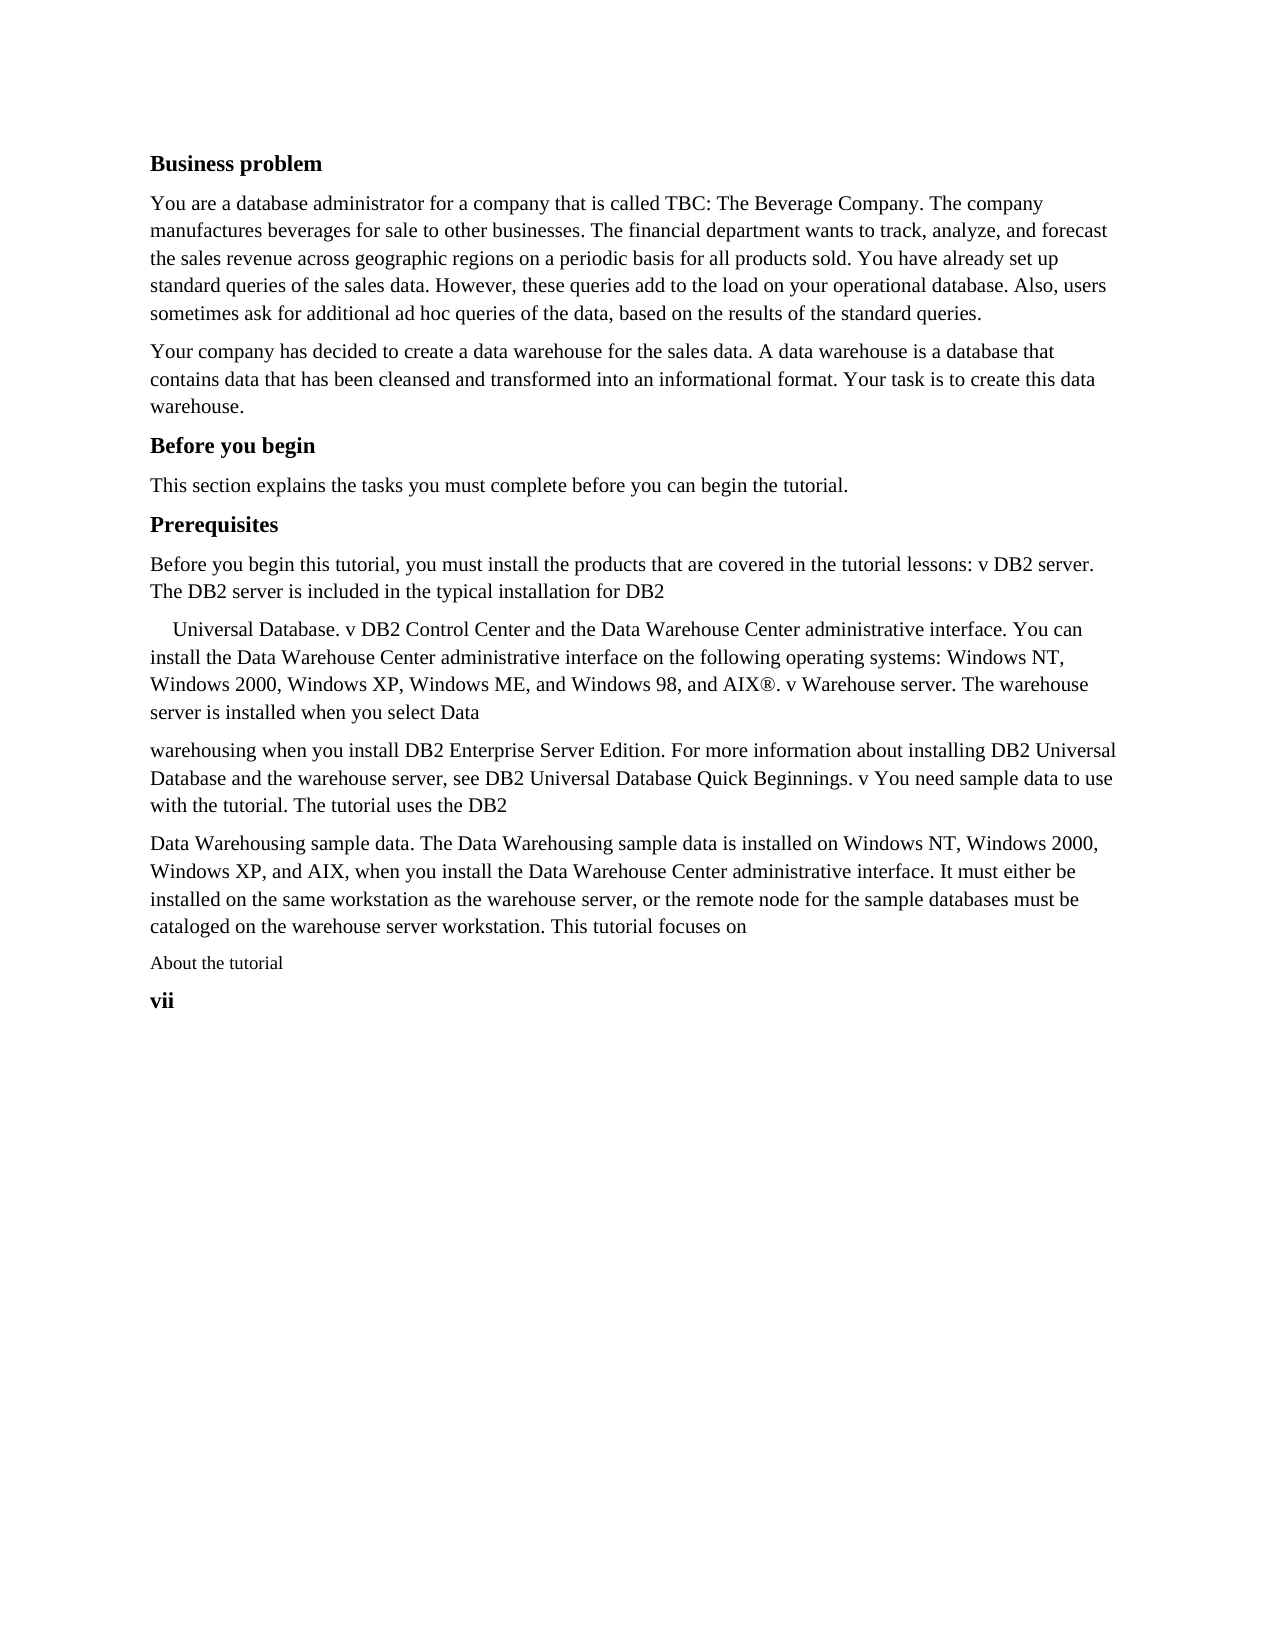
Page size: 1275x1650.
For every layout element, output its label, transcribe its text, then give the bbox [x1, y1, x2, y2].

text Your company has decided to create a data warehouse for the sales data. A data warehouse is a database that contains data that has been cleansed and transformed into an informational format. Your task is to create this data warehouse. [150, 339, 1125, 418]
text Prerequisites [150, 511, 1125, 537]
text You are a database administrator for a company that is called TBC: The Beverage Company. The company manufactures beverages for sale to other businesses. The financial department wants to track, analyze, and forecast the sales revenue across geographic regions on a periodic basis for all products sold. You have already set up standard queries of the sales data. However, these queries add to the load on your operational database. Also, users sometimes ask for additional ad hoc queries of the data, based on the results of the standard queries. [150, 191, 1125, 325]
text Before you begin [150, 432, 1125, 459]
text Business problem [150, 150, 1125, 176]
text This section explains the tasks you must complete before you can begin the tutorial. [150, 473, 1125, 497]
text warehousing when you install DB2 Enterprise Server Edition. For more information about installing DB2 Universal Database and the warehouse server, see DB2 Universal Database Quick Beginnings. v You need sample data to use with the tutorial. The tutorial uses the DB2 [150, 738, 1125, 817]
text About the tutorial [150, 952, 1125, 974]
text vii [150, 987, 1125, 1014]
text Before you begin this tutorial, you must install the products that are covered in the tutorial lessons: v DB2 server. The DB2 server is included in the typical installation for DB2 [150, 552, 1125, 603]
text Data Warehousing sample data. The Data Warehousing sample data is installed on Windows NT, Windows 2000, Windows XP, and AIX, when you install the Data Warehouse Center administrative interface. It must either be installed on the same workstation as the warehouse server, or the remote node for the sample databases must be cataloged on the warehouse server workstation. This tutorial focuses on [150, 831, 1125, 938]
text Universal Database. v DB2 Control Center and the Data Warehouse Center administrative interface. You can install the Data Warehouse Center administrative interface on the following operating systems: Windows NT, Windows 2000, Windows XP, Windows ME, and Windows 98, and AIX®. v Warehouse server. The warehouse server is installed when you select Data [150, 617, 1125, 724]
